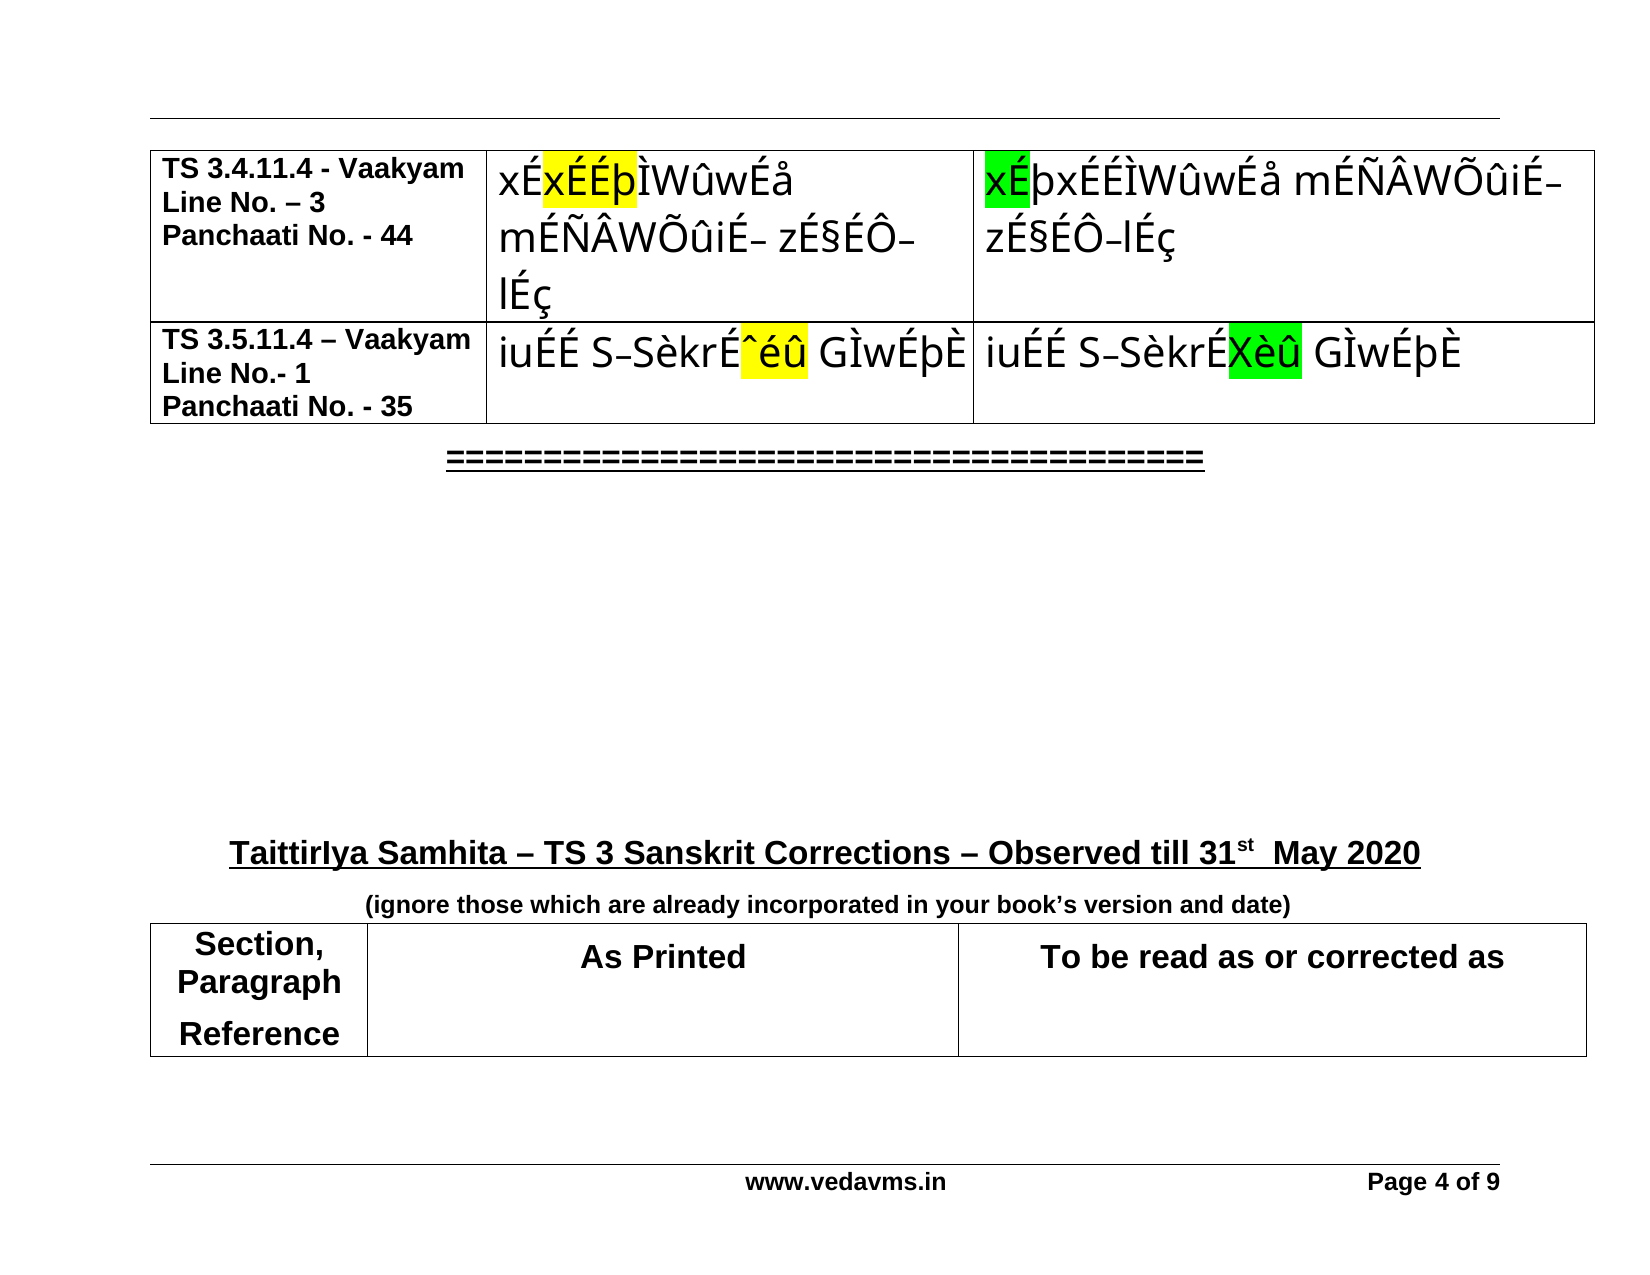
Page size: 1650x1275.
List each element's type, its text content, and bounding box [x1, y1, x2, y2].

text TaittirIya Samhita – TS 3 Sanskrit Corrections – Observed till 31st May 2020 [150, 833, 1500, 872]
table_cell xÉþxÉÉÌWûwÉå mÉÑÂWÕûiÉ– zÉ§ÉÔ–lÉç [974, 151, 1594, 321]
text (ignore those which are already incorporated in your book’s version and date) [150, 890, 1500, 919]
table_header As Printed [368, 924, 958, 1056]
table_cell TS 3.4.11.4 - Vaakyam Line No. – 3 Panchaati No. - 44 [151, 151, 486, 321]
table_header To be read as or corrected as [959, 924, 1586, 1056]
table_cell xÉxÉÉþÌWûwÉå mÉÑÂWÕûiÉ– zÉ§ÉÔ–lÉç [487, 151, 973, 321]
text ======================================= [150, 437, 1500, 475]
table_cell iuÉÉ S–SèkrÉXèû GÌwÉþÈ [974, 323, 1594, 423]
table_header Section, Paragraph Reference [151, 924, 367, 1056]
table_cell iuÉÉ S–SèkrÉˆéû GÌwÉþÈ [487, 323, 973, 423]
table_cell TS 3.5.11.4 – Vaakyam Line No.- 1 Panchaati No. - 35 [151, 323, 486, 423]
